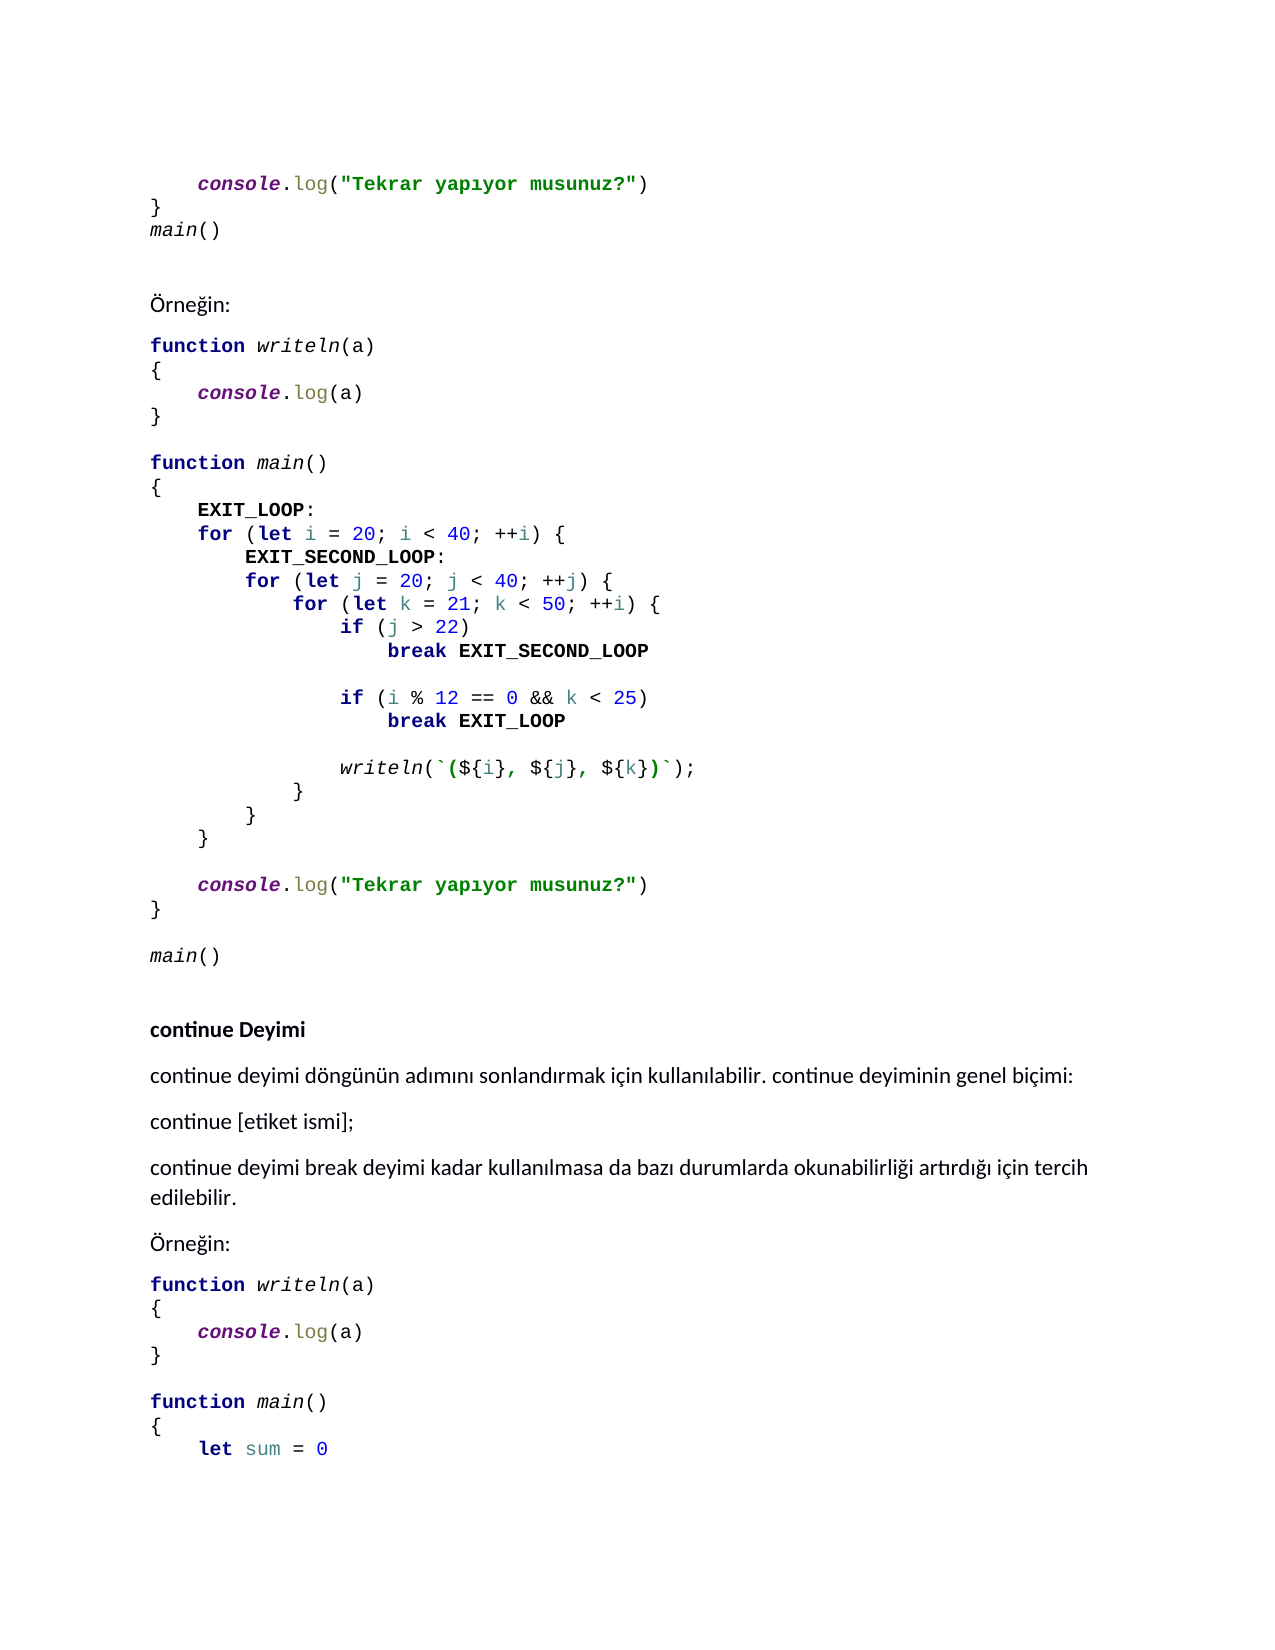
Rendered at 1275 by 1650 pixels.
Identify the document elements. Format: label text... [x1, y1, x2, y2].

text continue deyimi döngünün adımını sonlandırmak için kullanılabilir. continue deyiminin genel biçimi: [150, 1061, 1125, 1089]
text Örneğin: [150, 290, 1125, 318]
text continue [etiket ismi]; [150, 1107, 1125, 1135]
text continue Deyimi [150, 1015, 1125, 1043]
text function writeln(a) { console.log(a) } function main() { EXIT_LOOP: for (let i = 20; i < 40; ++i) { EXIT_SECOND_LOOP: for (let j = 20; j < 40; ++j) { for (let k = 21; k < 50; ++i) { if (j > 22) break EXIT_SECOND_LOOP if (i % 12 == 0 && k < 25) break EXIT_LOOP writeln(`(${i}, ${j}, ${k})`); } } } console.log("Tekrar yapıyor musunuz?") } main() [150, 336, 1125, 997]
text Örneğin: [150, 1229, 1125, 1257]
text continue deyimi break deyimi kadar kullanılmasa da bazı durumlarda okunabilirliği artırdığı için tercih edilebilir. [150, 1153, 1125, 1211]
